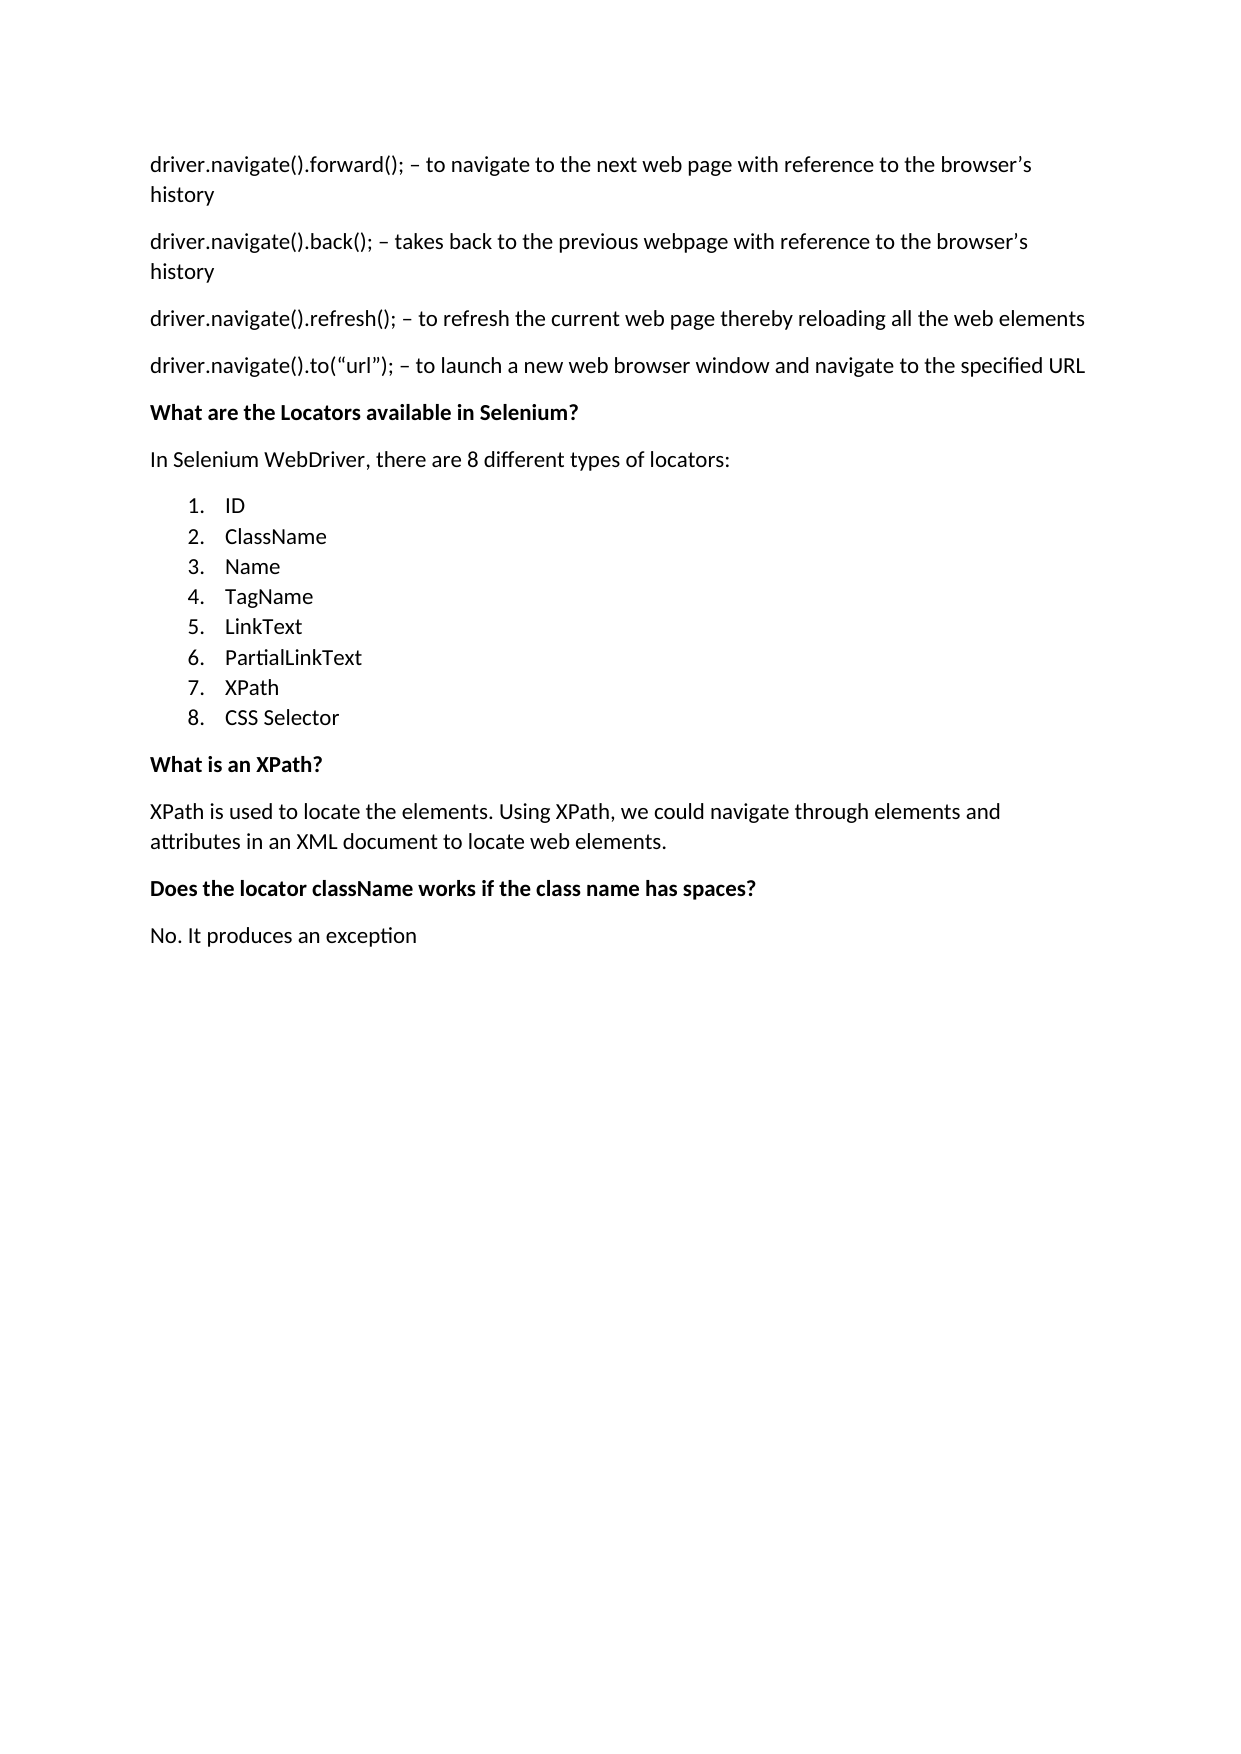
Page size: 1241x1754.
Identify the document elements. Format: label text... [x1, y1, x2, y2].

list ID [187, 492, 1090, 520]
list TagName [187, 582, 1090, 610]
text driver.navigate().forward(); – to navigate to the next web page with reference to the browser’s history [150, 150, 1090, 208]
list LinkText [187, 612, 1090, 641]
list ClassName [187, 522, 1090, 550]
text What is an XPath? [150, 750, 1090, 778]
list Name [187, 552, 1090, 580]
text XPath is used to locate the elements. Using XPath, we could navigate through elements and attributes in an XML document to locate web elements. [150, 797, 1090, 855]
text Does the locator className works if the class name has spaces? [150, 874, 1090, 902]
list PartialLinkText [187, 643, 1090, 671]
text driver.navigate().refresh(); – to refresh the current web page thereby reloading all the web elements [150, 304, 1090, 332]
text In Selenium WebDriver, there are 8 different types of locators: [150, 445, 1090, 473]
text driver.navigate().to(“url”); – to launch a new web browser window and navigate to the specified URL [150, 351, 1090, 379]
list CSS Selector [187, 703, 1090, 731]
list XPath [187, 673, 1090, 701]
text No. It produces an exception [150, 921, 1090, 949]
text driver.navigate().back(); – takes back to the previous webpage with reference to the browser’s history [150, 227, 1090, 285]
text What are the Locators available in Selenium? [150, 398, 1090, 426]
